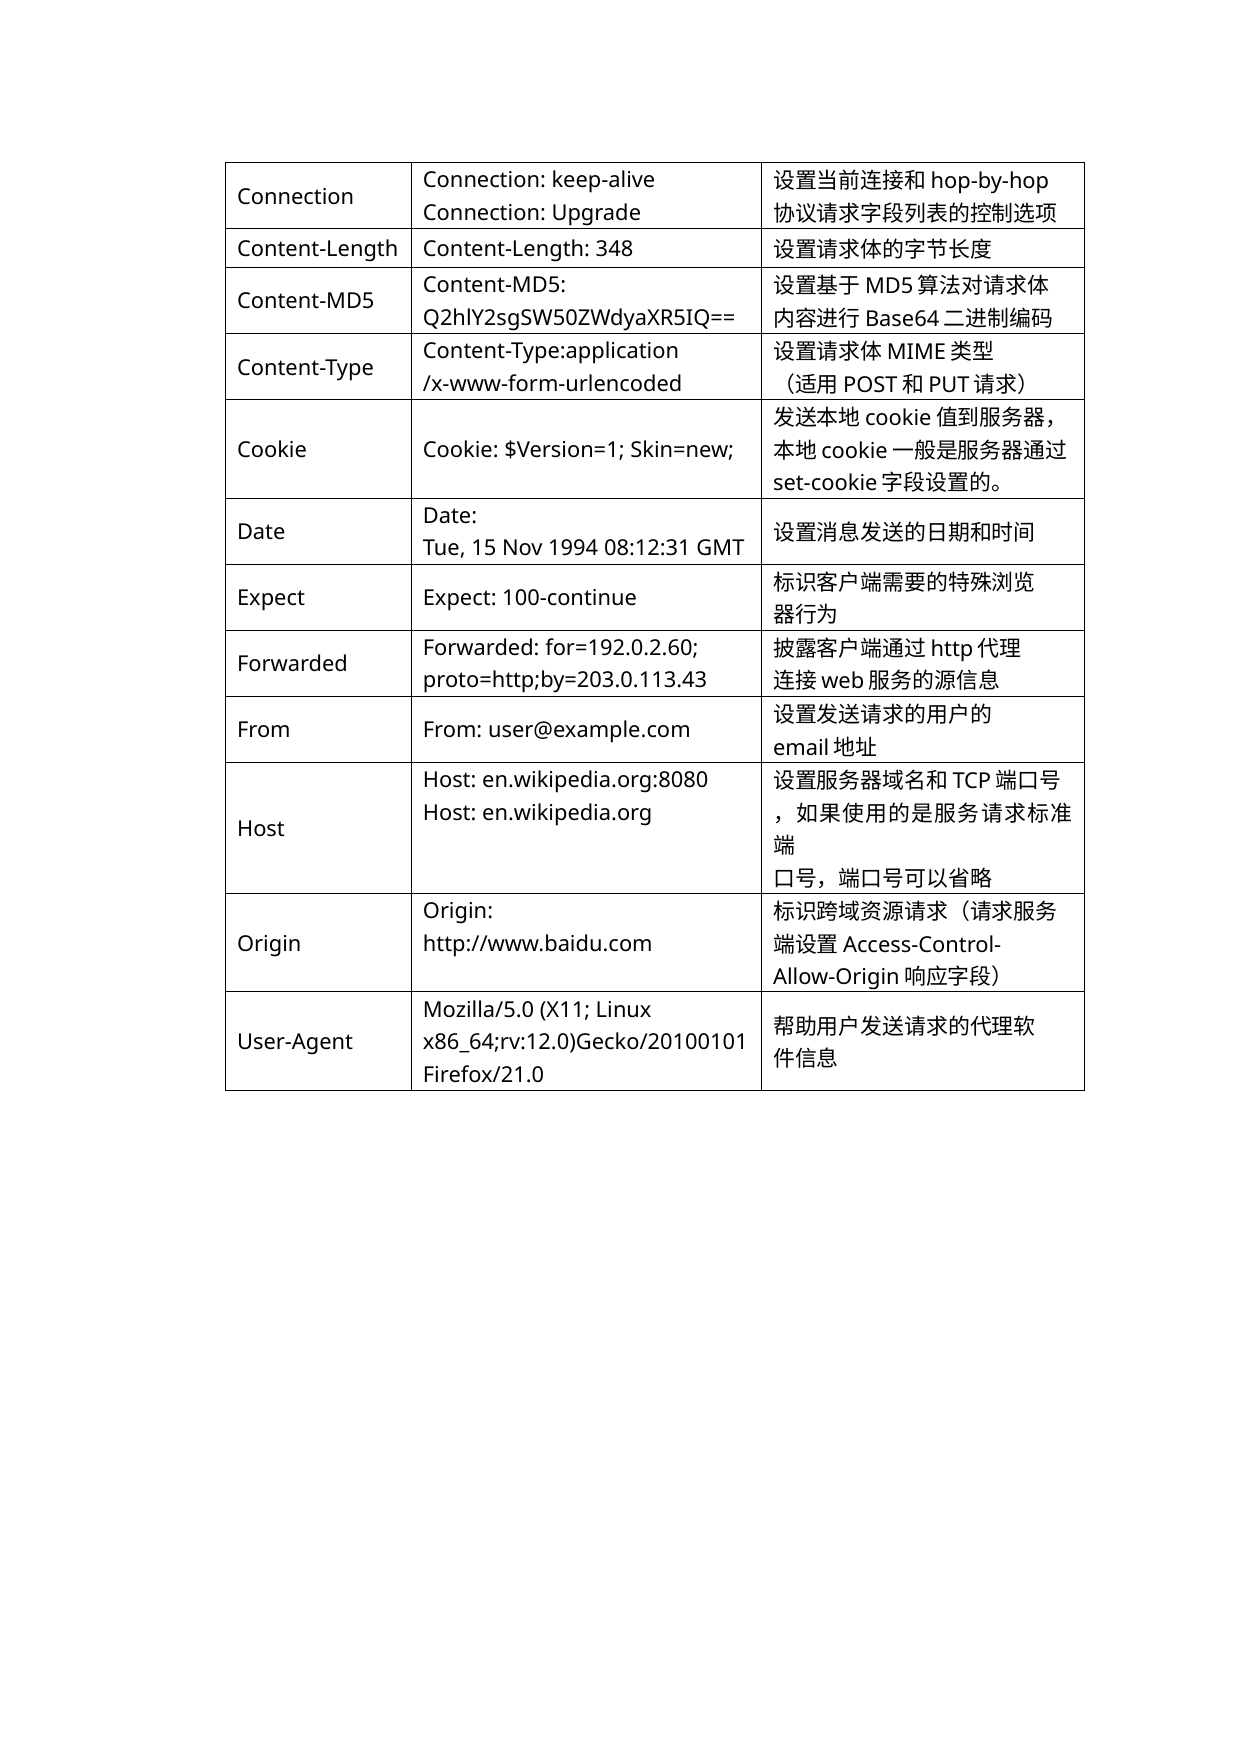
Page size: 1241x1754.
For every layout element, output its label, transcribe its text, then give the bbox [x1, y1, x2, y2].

table_cell Host: en.wikipedia.org:8080 Host: en.wikipedia.org [412, 763, 761, 893]
table_cell 设置消息发送的日期和时间 [762, 499, 1084, 563]
table_cell Content-Type [226, 334, 411, 399]
table_cell 标识跨域资源请求（请求服务 端设置Access-Control- Allow-Origin响应字段） [762, 894, 1084, 991]
table_cell Content-MD5: Q2hlY2sgSW50ZWdyaXR5IQ== [412, 268, 761, 333]
table_cell Mozilla/5.0 (X11; Linux x86_64;rv:12.0)Gecko/20100101 Firefox/21.0 [412, 992, 761, 1090]
table_cell 设置请求体的字节长度 [762, 229, 1084, 267]
table_cell 披露客户端通过http代理 连接web服务的源信息 [762, 631, 1084, 696]
table_cell Content-MD5 [226, 268, 411, 333]
table_cell Expect [226, 565, 411, 629]
table_cell Connection [226, 163, 411, 228]
table_cell From: user@example.com [412, 697, 761, 762]
table_cell Host [226, 763, 411, 893]
table_cell Forwarded: for=192.0.2.60; proto=http;by=203.0.113.43 [412, 631, 761, 696]
table_cell Content-Length [226, 229, 411, 267]
table_cell Cookie: $Version=1; Skin=new; [412, 400, 761, 497]
table_cell Origin [226, 894, 411, 991]
table_cell 设置当前连接和hop-by-hop 协议请求字段列表的控制选项 [762, 163, 1084, 228]
table_cell 标识客户端需要的特殊浏览 器行为 [762, 565, 1084, 629]
table_cell Connection: keep-alive Connection: Upgrade [412, 163, 761, 228]
table_cell Forwarded [226, 631, 411, 696]
table_cell 设置基于MD5算法对请求体 内容进行Base64二进制编码 [762, 268, 1084, 333]
table_cell 设置服务器域名和TCP端口号 ，如果使用的是服务请求标准端 口号，端口号可以省略 [762, 763, 1084, 893]
table_cell 发送本地cookie值到服务器， 本地cookie一般是服务器通过 set-cookie字段设置的。 [762, 400, 1084, 497]
table_cell Origin: http://www.baidu.com [412, 894, 761, 991]
table_cell 设置请求体MIME类型 （适用POST和PUT请求） [762, 334, 1084, 399]
table_cell Date [226, 499, 411, 563]
table_cell From [226, 697, 411, 762]
table_cell User-Agent [226, 992, 411, 1090]
table_cell Date: Tue, 15 Nov 1994 08:12:31 GMT [412, 499, 761, 563]
table_cell 设置发送请求的用户的 email地址 [762, 697, 1084, 762]
table_cell Content-Length: 348 [412, 229, 761, 267]
table_cell Expect: 100-continue [412, 565, 761, 629]
table_cell Content-Type:application /x-www-form-urlencoded [412, 334, 761, 399]
table_cell Cookie [226, 400, 411, 497]
table_cell 帮助用户发送请求的代理软 件信息 [762, 992, 1084, 1090]
